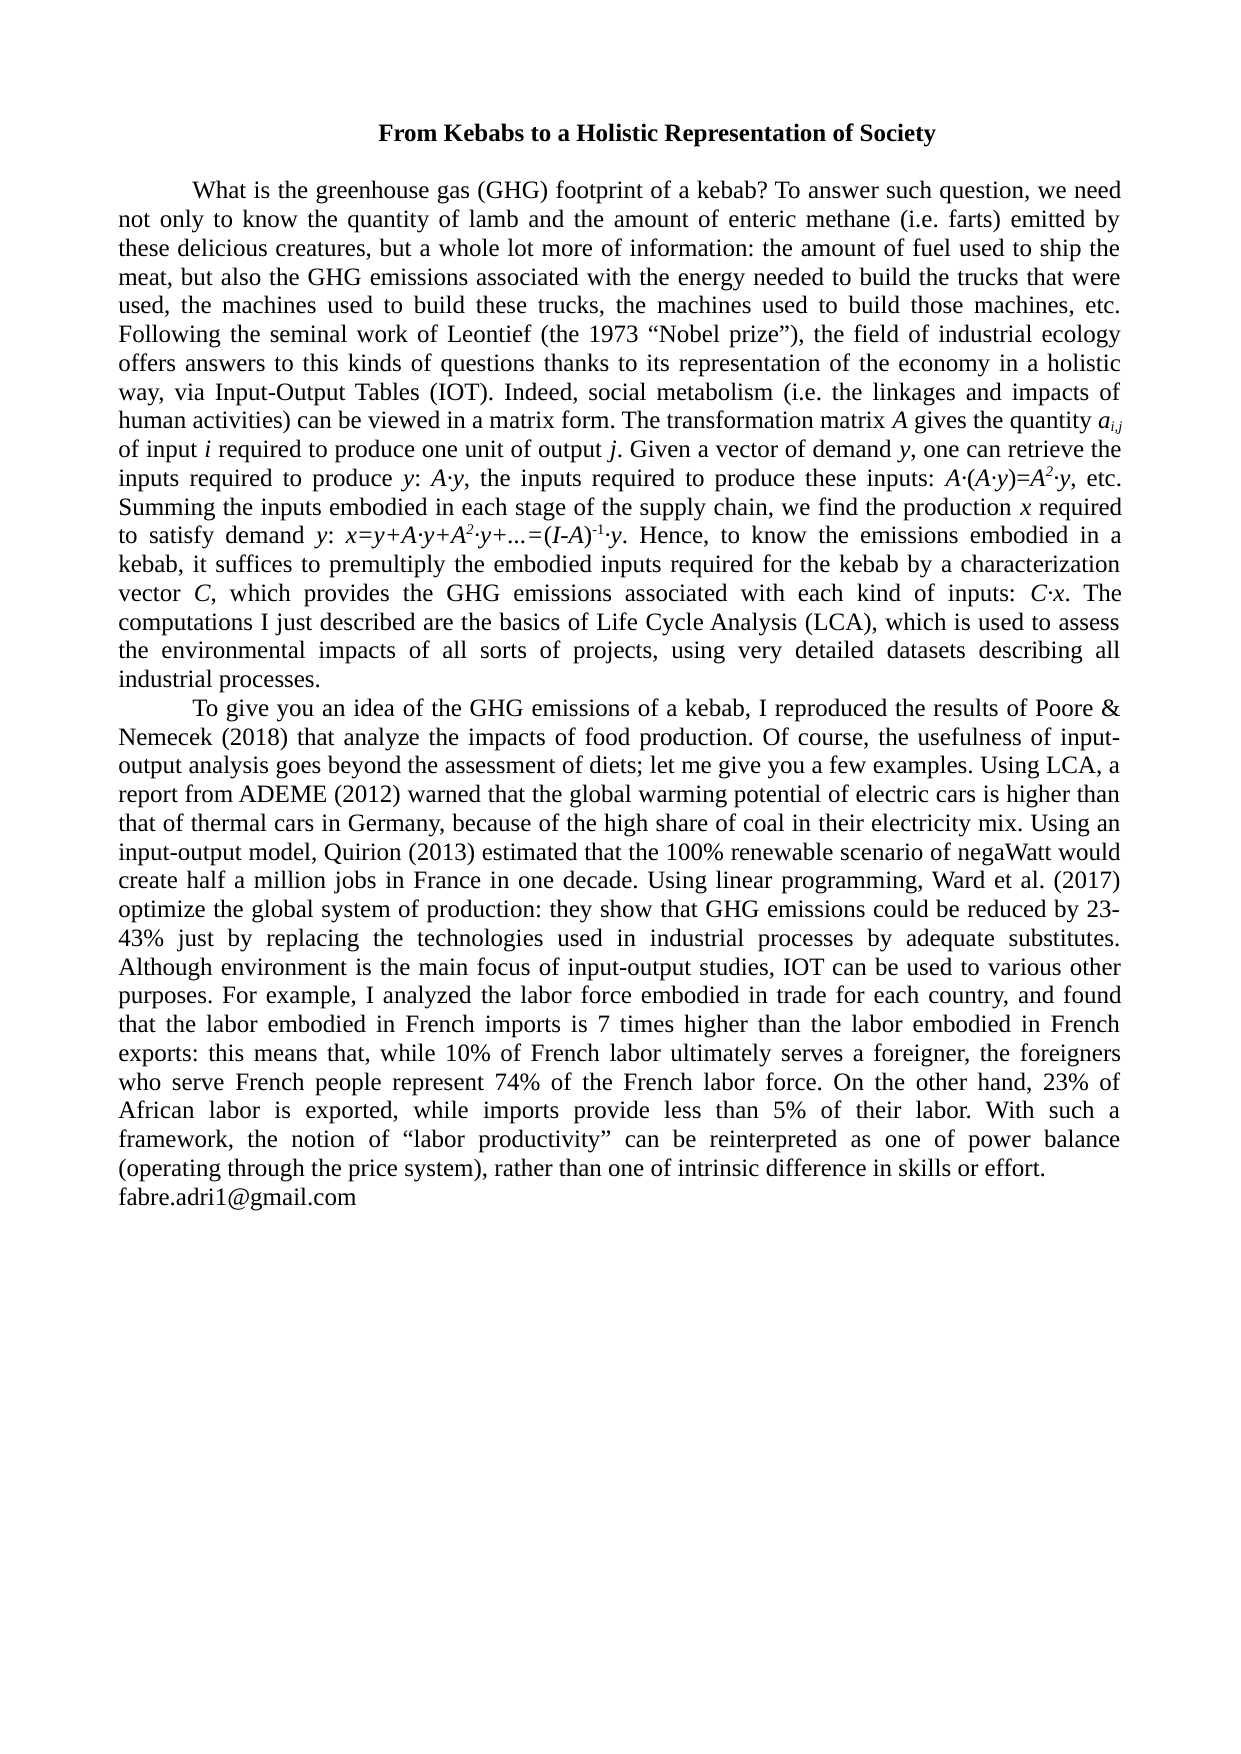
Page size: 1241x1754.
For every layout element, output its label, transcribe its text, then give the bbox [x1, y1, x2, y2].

text fabre.adri1@gmail.com [118, 1182, 1122, 1211]
text What is the greenhouse gas (GHG) footprint of a kebab? To answer such question, we need not only to know the quantity of lamb and the amount of enteric methane (i.e. farts) emitted by these delicious creatures, but a whole lot more of information: the amount of fuel used to ship the meat, but also the GHG emissions associated with the energy needed to build the trucks that were used, the machines used to build these trucks, the machines used to build those machines, etc. Following the seminal work of Leontief (the 1973 “Nobel prize”), the field of industrial ecology offers answers to this kinds of questions thanks to its representation of the economy in a holistic way, via Input-Output Tables (IOT). Indeed, social metabolism (i.e. the linkages and impacts of human activities) can be viewed in a matrix form. The transformation matrix A gives the quantity ai,j of input i required to produce one unit of output j. Given a vector of demand y, one can retrieve the inputs required to produce y: A·y, the inputs required to produce these inputs: A·(A·y)=A2·y, etc. Summing the inputs embodied in each stage of the supply chain, we find the production x required to satisfy demand y: x=y+A·y+A2·y+...=(I-A)-1·y. Hence, to know the emissions embodied in a kebab, it suffices to premultiply the embodied inputs required for the kebab by a characterization vector C, which provides the GHG emissions associated with each kind of inputs: C·x. The computations I just described are the basics of Life Cycle Analysis (LCA), which is used to assess the environmental impacts of all sorts of projects, using very detailed datasets describing all industrial processes. [118, 176, 1122, 693]
text From Kebabs to a Holistic Representation of Society [118, 118, 1122, 147]
text To give you an idea of the GHG emissions of a kebab, I reproduced the results of Poore & Nemecek (2018) that analyze the impacts of food production. Of course, the usefulness of input-output analysis goes beyond the assessment of diets; let me give you a few examples. Using LCA, a report from ADEME (2012) warned that the global warming potential of electric cars is higher than that of thermal cars in Germany, because of the high share of coal in their electricity mix. Using an input-output model, Quirion (2013) estimated that the 100% renewable scenario of negaWatt would create half a million jobs in France in one decade. Using linear programming, Ward et al. (2017) optimize the global system of production: they show that GHG emissions could be reduced by 23-43% just by replacing the technologies used in industrial processes by adequate substitutes. Although environment is the main focus of input-output studies, IOT can be used to various other purposes. For example, I analyzed the labor force embodied in trade for each country, and found that the labor embodied in French imports is 7 times higher than the labor embodied in French exports: this means that, while 10% of French labor ultimately serves a foreigner, the foreigners who serve French people represent 74% of the French labor force. On the other hand, 23% of African labor is exported, while imports provide less than 5% of their labor. With such a framework, the notion of “labor productivity” can be reinterpreted as one of power balance (operating through the price system), rather than one of intrinsic difference in skills or effort. [118, 693, 1122, 1182]
